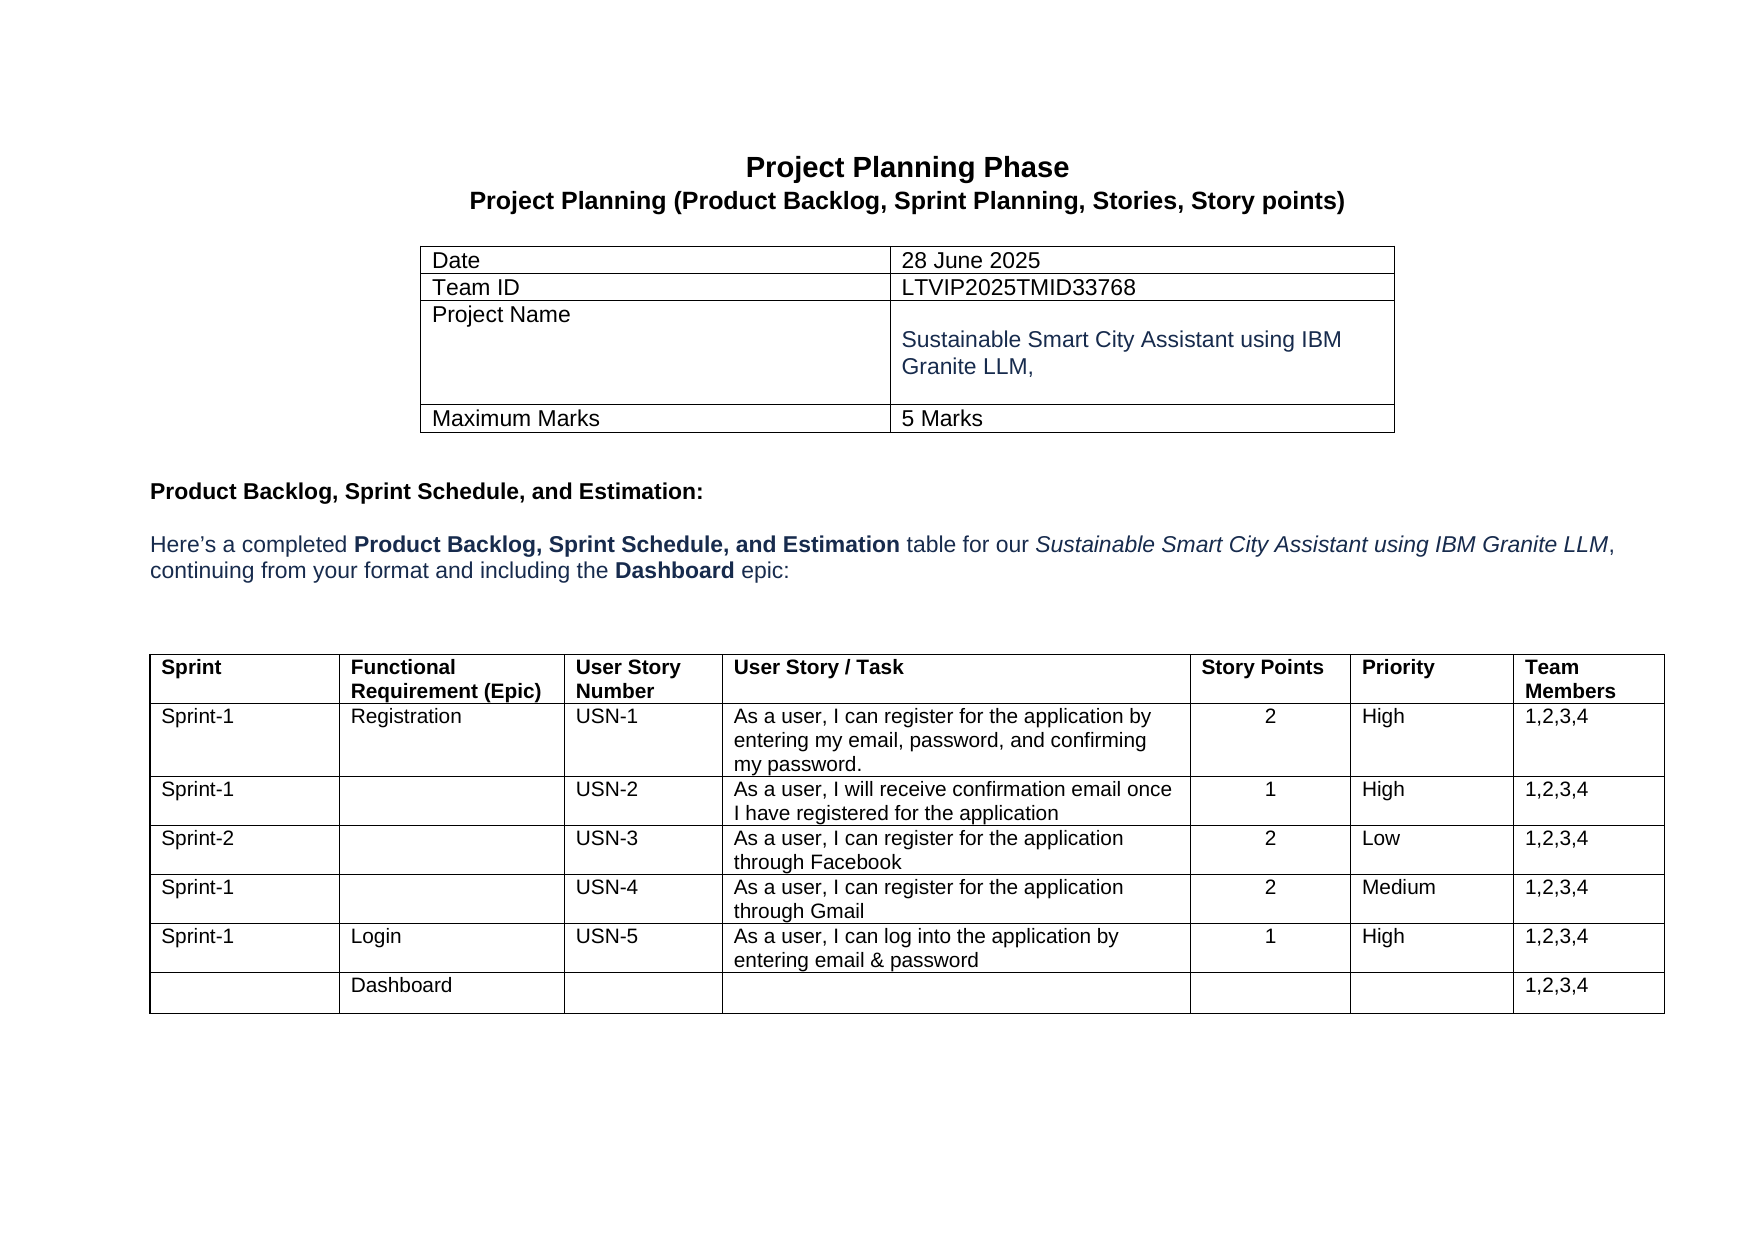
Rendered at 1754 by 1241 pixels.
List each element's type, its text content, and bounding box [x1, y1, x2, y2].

text Project Planning (Product Backlog, Sprint Planning, Stories, Story points) [150, 186, 1665, 215]
table_header Team Members [1514, 655, 1664, 703]
table_cell [1351, 973, 1513, 1012]
text Project Planning Phase [150, 150, 1665, 183]
table_cell 1,2,3,4 [1514, 826, 1664, 874]
table_cell [565, 973, 722, 1012]
table_cell Sprint-1 [151, 924, 339, 972]
table_cell 1 [1191, 924, 1350, 972]
table_header Priority [1351, 655, 1513, 703]
table_cell Maximum Marks [421, 405, 890, 432]
table_header Functional Requirement (Epic) [340, 655, 564, 703]
table_cell Sprint-1 [151, 875, 339, 923]
table_cell High [1351, 777, 1513, 825]
text Product Backlog, Sprint Schedule, and Estimation: [150, 478, 1665, 504]
table_cell [340, 826, 564, 874]
table_cell Low [1351, 826, 1513, 874]
table_cell 1,2,3,4 [1514, 973, 1664, 1012]
table_header Sprint [151, 655, 339, 703]
table_cell USN-3 [565, 826, 722, 874]
table_cell USN-4 [565, 875, 722, 923]
table_cell 1,2,3,4 [1514, 777, 1664, 825]
table_cell Registration [340, 704, 564, 776]
table_cell [340, 875, 564, 923]
table_cell Sustainable Smart City Assistant using IBM Granite LLM, [891, 301, 1394, 404]
table_cell 1,2,3,4 [1514, 704, 1664, 776]
table_cell Sprint-1 [151, 704, 339, 776]
table_cell 1,2,3,4 [1514, 924, 1664, 972]
table_cell As a user, I can register for the application by entering my email, password, and confirming my password. [723, 704, 1190, 776]
table_cell Project Name [421, 301, 890, 404]
table_header User Story Number [565, 655, 722, 703]
table_cell 2 [1191, 704, 1350, 776]
table_cell 1 [1191, 777, 1350, 825]
table_cell Team ID [421, 274, 890, 300]
table_cell As a user, I can log into the application by entering email & password [723, 924, 1190, 972]
table_cell [340, 777, 564, 825]
table_cell LTVIP2025TMID33768 [891, 274, 1394, 300]
table_cell As a user, I will receive confirmation email once I have registered for the application [723, 777, 1190, 825]
table_cell [1191, 973, 1350, 1012]
table_header User Story / Task [723, 655, 1190, 703]
table_header 28 June 2025 [891, 247, 1394, 273]
table_cell High [1351, 924, 1513, 972]
table_cell As a user, I can register for the application through Facebook [723, 826, 1190, 874]
table_cell As a user, I can register for the application through Gmail [723, 875, 1190, 923]
table_header Story Points [1191, 655, 1350, 703]
table_cell Dashboard [340, 973, 564, 1012]
table_cell Medium [1351, 875, 1513, 923]
table_cell USN-5 [565, 924, 722, 972]
table_cell USN-2 [565, 777, 722, 825]
table_cell Sprint-1 [151, 777, 339, 825]
table_cell Login [340, 924, 564, 972]
table_cell 1,2,3,4 [1514, 875, 1664, 923]
table_header Date [421, 247, 890, 273]
table_cell [151, 973, 339, 1012]
table_cell [723, 973, 1190, 1012]
table_cell USN-1 [565, 704, 722, 776]
text Here’s a completed Product Backlog, Sprint Schedule, and Estimation table for our Sustainable Smart City Assistant using IBM Granite LLM, continuing from your format and including the Dashboard epic: [150, 531, 1665, 584]
table_cell High [1351, 704, 1513, 776]
table_cell 5 Marks [891, 405, 1394, 432]
table_cell Sprint-2 [151, 826, 339, 874]
table_cell 2 [1191, 875, 1350, 923]
table_cell 2 [1191, 826, 1350, 874]
